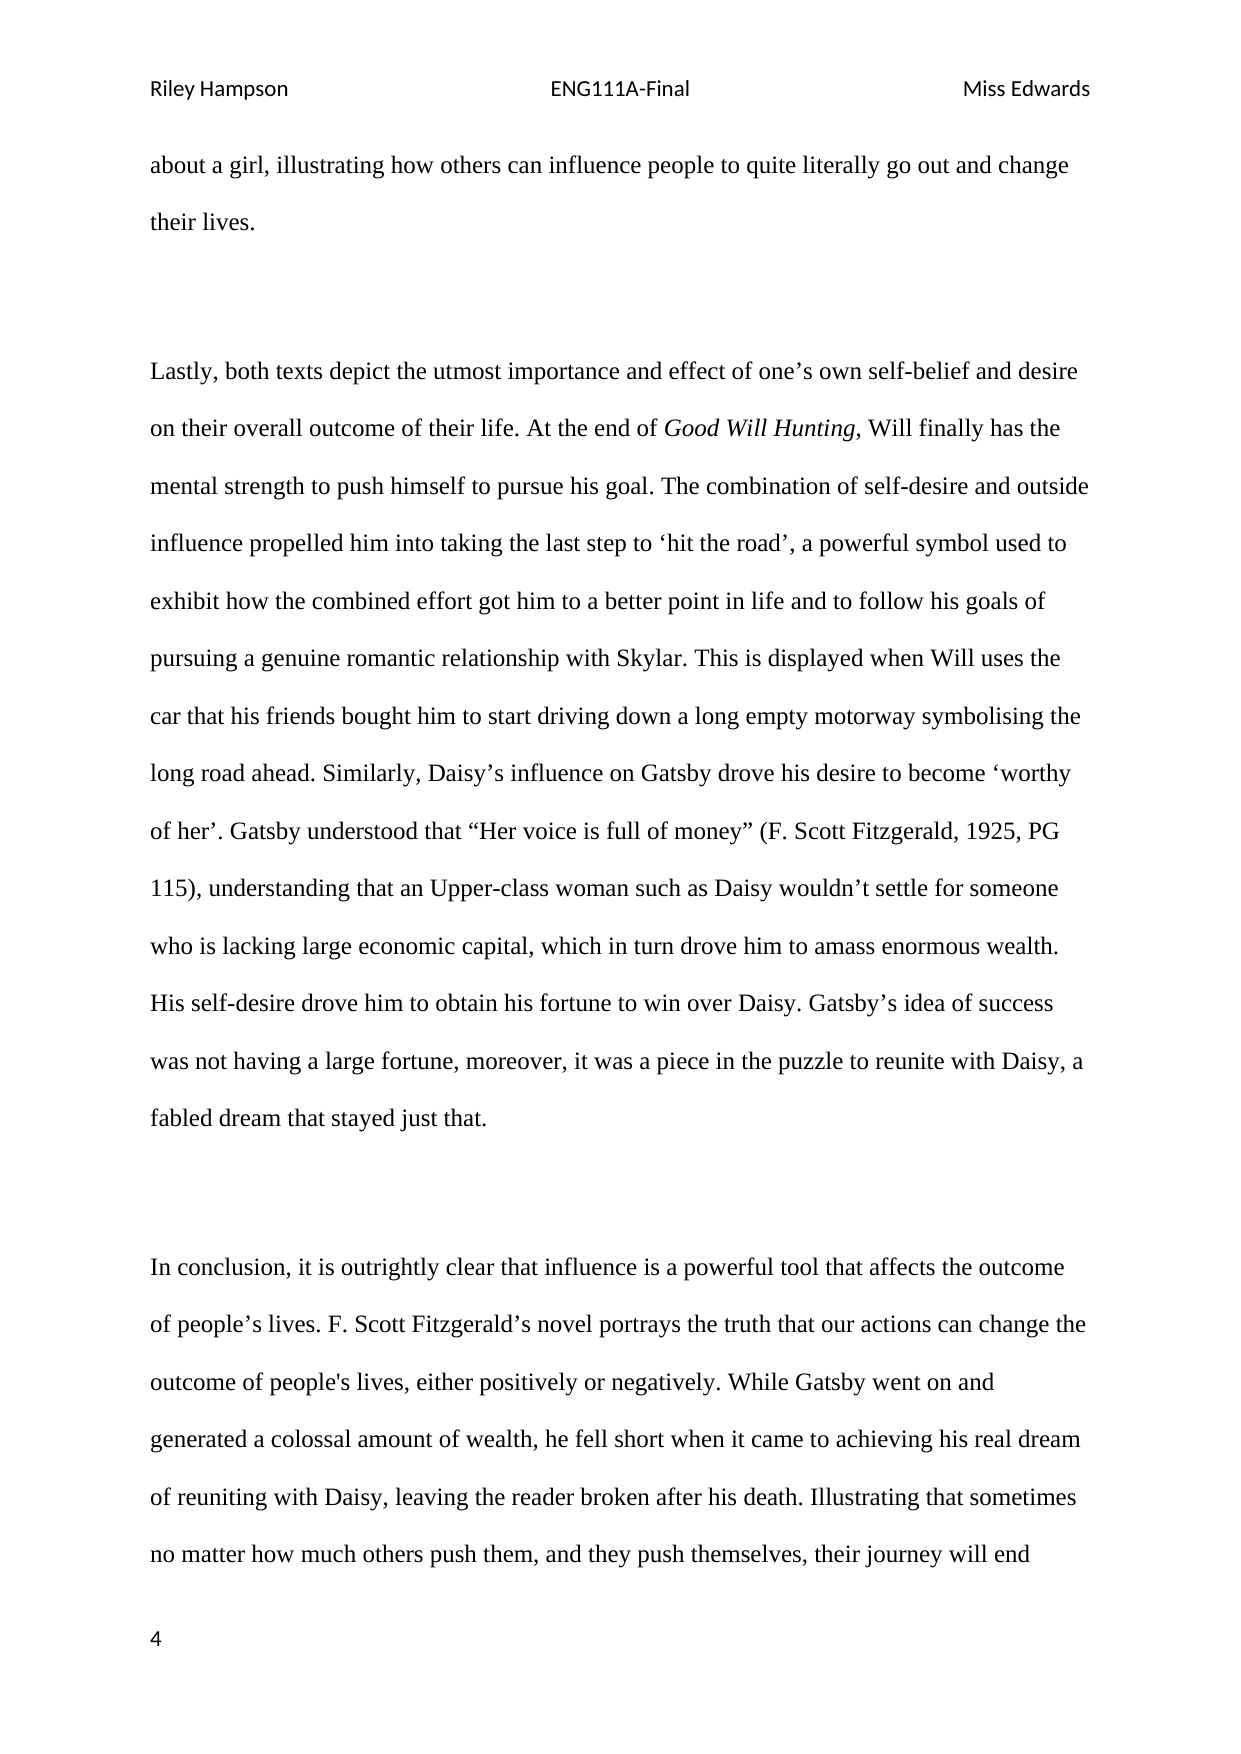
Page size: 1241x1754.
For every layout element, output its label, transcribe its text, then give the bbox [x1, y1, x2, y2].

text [150, 150, 1090, 236]
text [150, 1252, 1090, 1568]
text Lastly, both texts depict the utmost importance and effect of one’s own self-belief and desire on their overall outcome of their life. At the end of Good Will Hunting, Will finally has the mental strength to push himself to pursue his goal. The combination of self-desire and outside influence propelled him into taking the last step to ‘hit the road’, a powerful symbol used to exhibit how the combined effort got him to a better point in life and to follow his goals of pursuing a genuine romantic relationship with Skylar. This is displayed when Will uses the car that his friends bought him to start driving down a long empty motorway symbolising the long road ahead. Similarly, Daisy’s influence on Gatsby drove his desire to become ‘worthy of her’. Gatsby understood that “Her voice is full of money” (F. Scott Fitzgerald, 1925, PG 115), understanding that an Upper-class woman such as Daisy wouldn’t settle for someone who is lacking large economic capital, which in turn drove him to amass enormous wealth. His self-desire drove him to obtain his fortune to win over Daisy. Gatsby’s idea of success was not having a large fortune, moreover, it was a piece in the puzzle to reunite with Daisy, a fabled dream that stayed just that. [150, 356, 1090, 1132]
